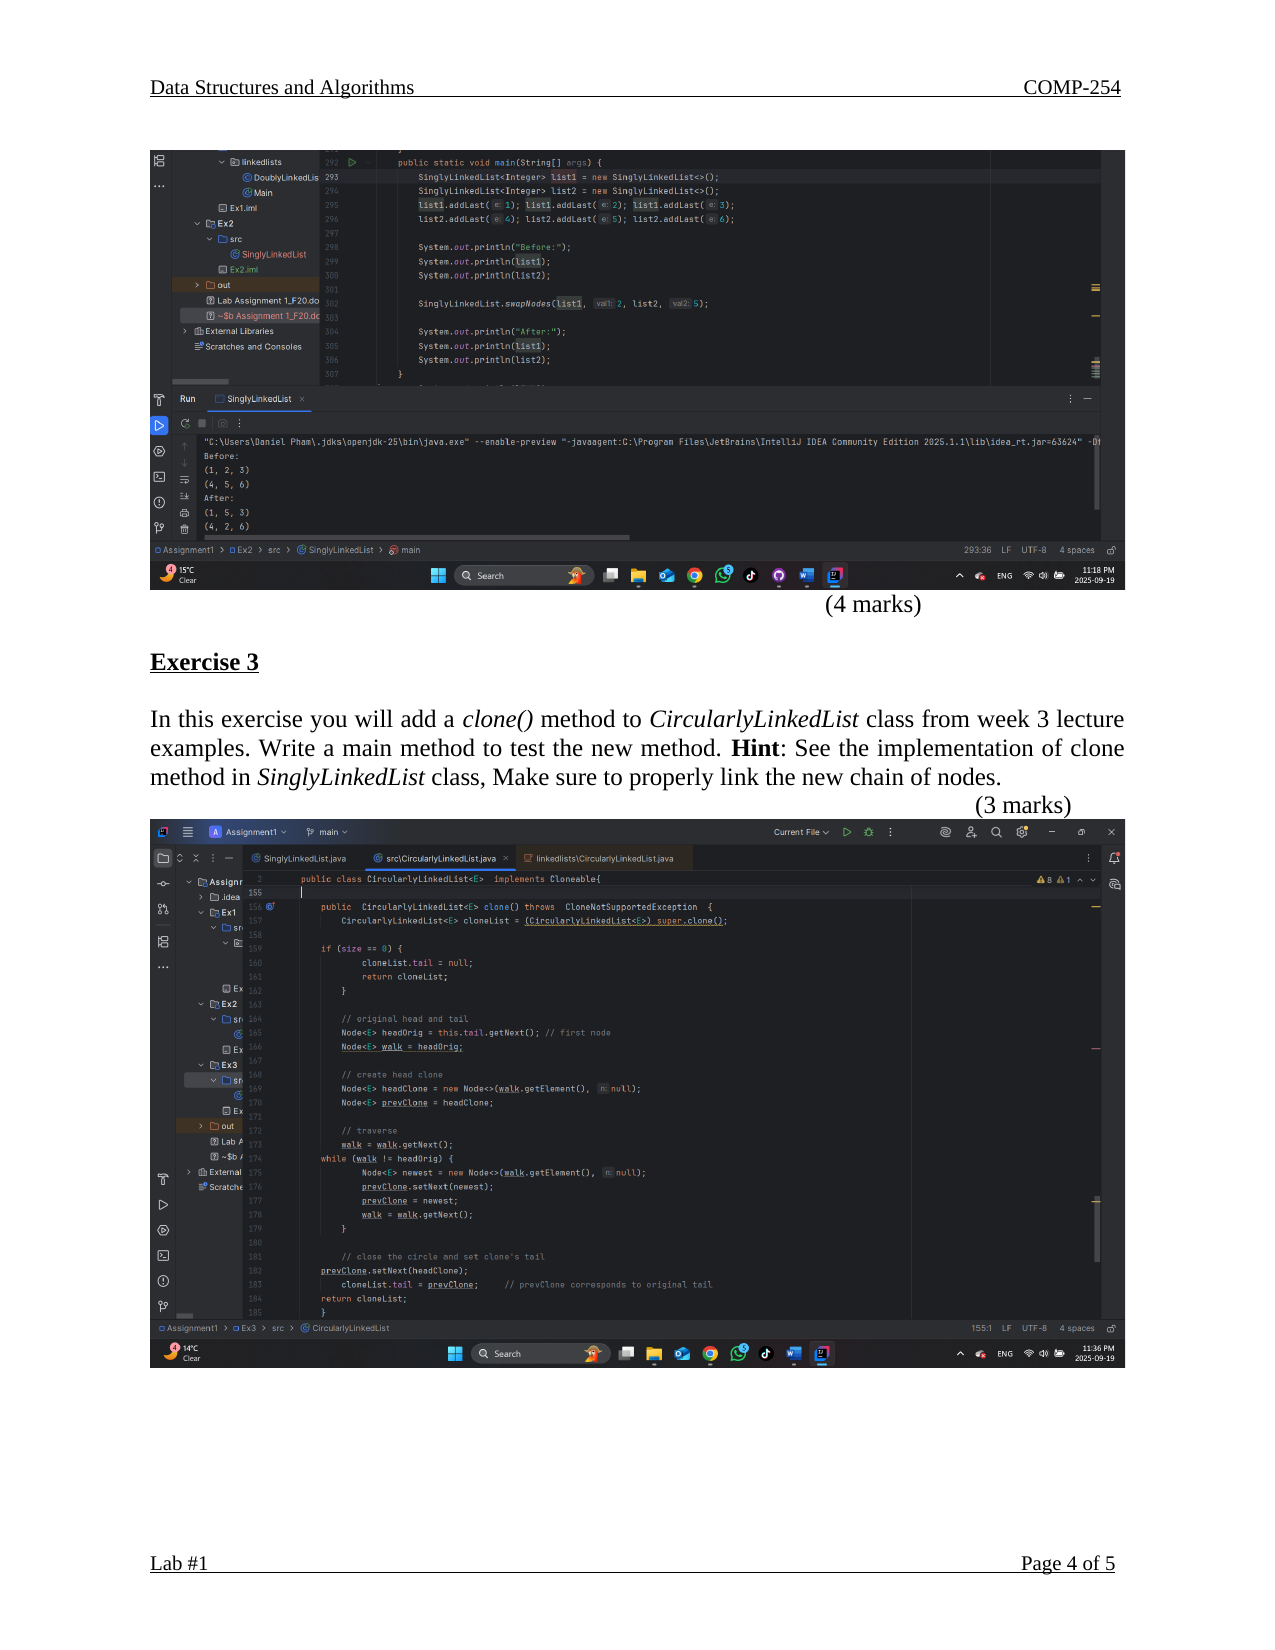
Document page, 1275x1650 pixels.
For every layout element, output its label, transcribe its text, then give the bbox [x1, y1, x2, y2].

text In this exercise you will add a clone() method to CircularlyLinkedList class from week 3 lecture examples. Write a main method to test the new method. Hint: See the implementation of clone method in SinglyLinkedList class, Make sure to properly link the new chain of nodes. [150, 704, 1125, 791]
text Exercise 3 [150, 647, 1125, 676]
text (3 marks) [975, 791, 1125, 819]
picture [150, 819, 1125, 1368]
picture [150, 150, 1125, 590]
text (4 marks) [150, 590, 1125, 618]
